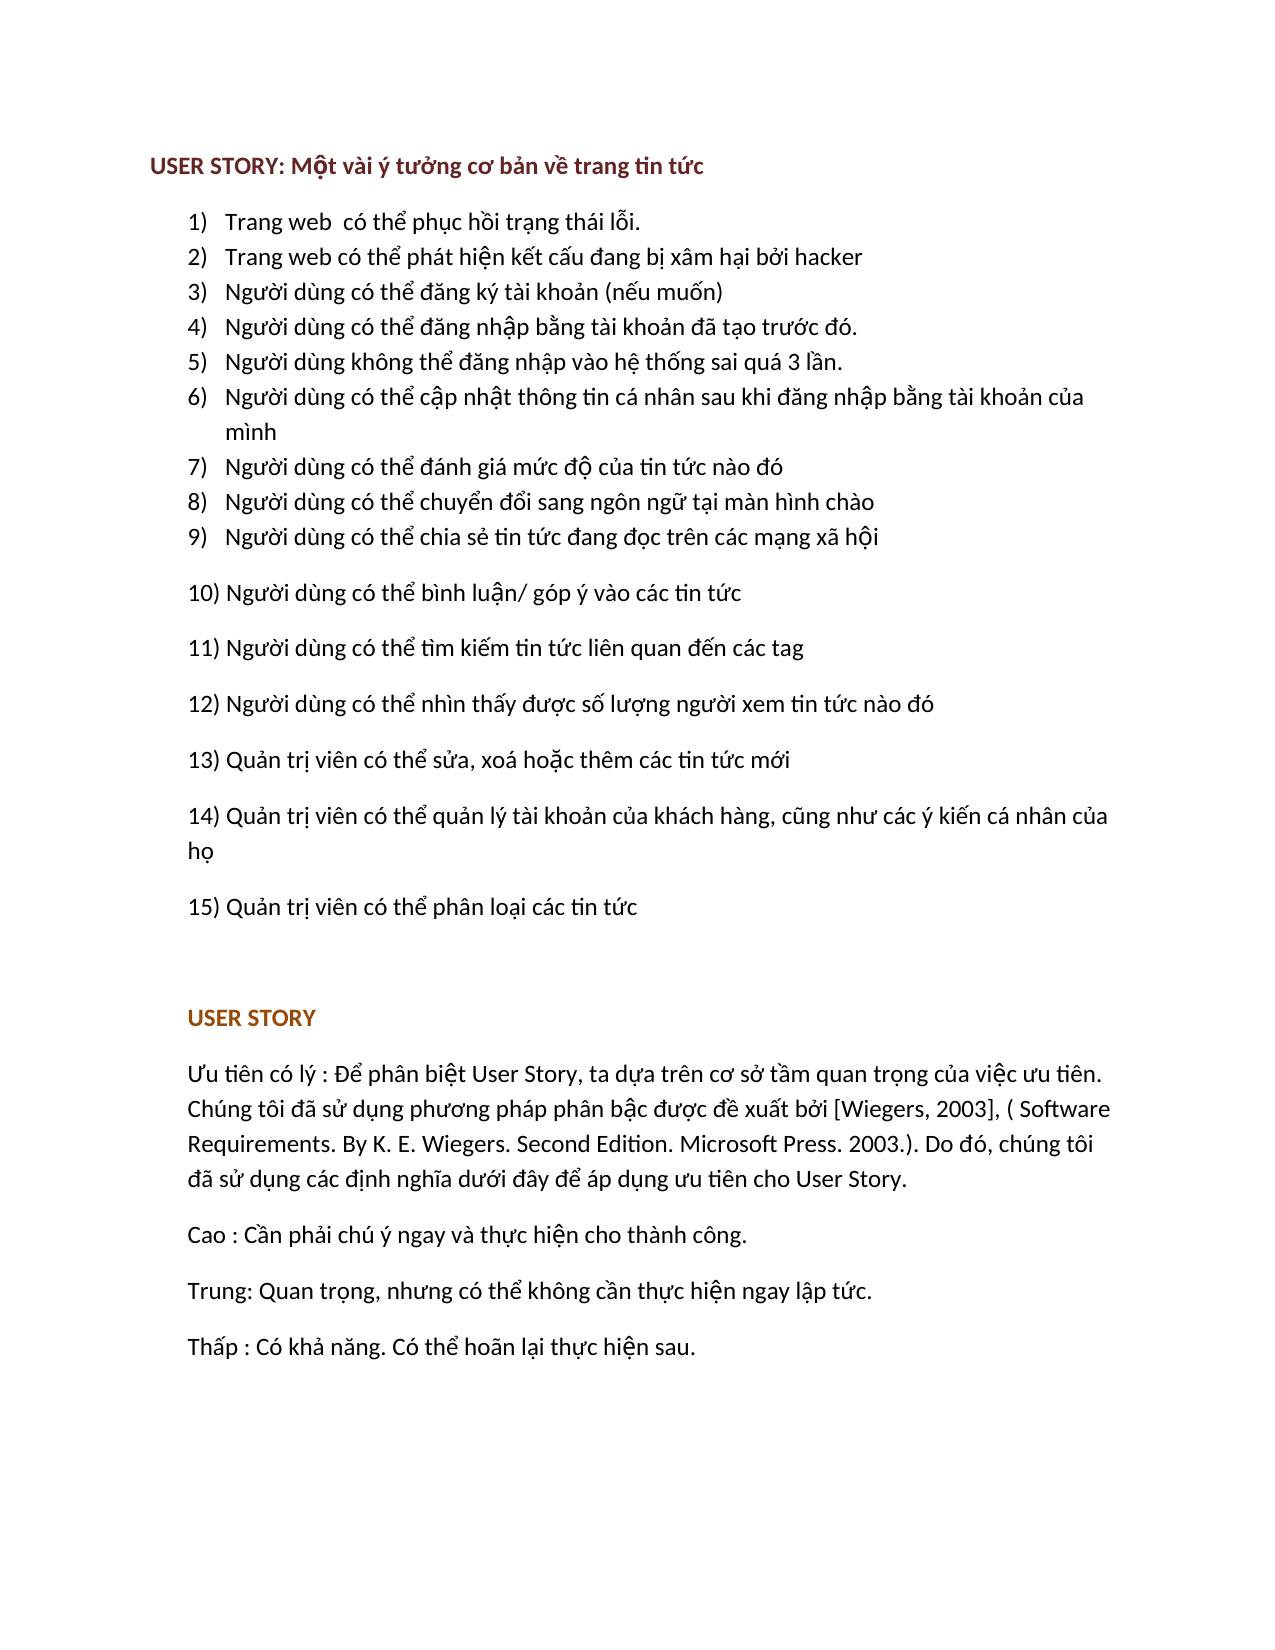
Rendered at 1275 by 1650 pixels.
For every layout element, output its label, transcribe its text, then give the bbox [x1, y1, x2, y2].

text Thấp : Có khả năng. Có thể hoãn lại thực hiện sau. [187, 1331, 1125, 1361]
list Người dùng có thể cập nhật thông tin cá nhân sau khi đăng nhập bằng tài khoản của mình [187, 381, 1125, 446]
list Người dùng có thể chuyển đổi sang ngôn ngữ tại màn hình chào [187, 486, 1125, 516]
text 10) Người dùng có thể bình luận/ góp ý vào các tin tức [187, 577, 1125, 607]
text Trung: Quan trọng, nhưng có thể không cần thực hiện ngay lập tức. [187, 1275, 1125, 1306]
text 13) Quản trị viên có thể sửa, xoá hoặc thêm các tin tức mới [187, 744, 1125, 775]
text Cao : Cần phải chú ý ngay và thực hiện cho thành công. [187, 1219, 1125, 1250]
text USER STORY [187, 1002, 1125, 1033]
list Người dùng có thể đánh giá mức độ của tin tức nào đó [187, 451, 1125, 481]
list Trang web có thể phát hiện kết cấu đang bị xâm hại bởi hacker [187, 241, 1125, 271]
list Trang web có thể phục hồi trạng thái lỗi. [187, 206, 1125, 236]
text 11) Người dùng có thể tìm kiếm tin tức liên quan đến các tag [187, 632, 1125, 663]
list Người dùng có thể đăng ký tài khoản (nếu muốn) [187, 276, 1125, 306]
list Người dùng có thể chia sẻ tin tức đang đọc trên các mạng xã hội [187, 521, 1125, 551]
list Người dùng có thể đăng nhập bằng tài khoản đã tạo trước đó. [187, 311, 1125, 341]
text Ưu tiên có lý : Để phân biệt User Story, ta dựa trên cơ sở tầm quan trọng của việc ưu tiên. Chúng tôi đã sử dụng phương pháp phân bậc được đề xuất bởi [Wiegers, 2003], ( Software Requirements. By K. E. Wiegers. Second Edition. Microsoft Press. 2003.). Do đó, chúng tôi đã sử dụng các định nghĩa dưới đây để áp dụng ưu tiên cho User Story. [187, 1058, 1125, 1194]
text 12) Người dùng có thể nhìn thấy được số lượng người xem tin tức nào đó [187, 688, 1125, 719]
list Người dùng không thể đăng nhập vào hệ thống sai quá 3 lần. [187, 346, 1125, 376]
text USER STORY: Một vài ý tưởng cơ bản về trang tin tức [150, 150, 1125, 181]
text 14) Quản trị viên có thể quản lý tài khoản của khách hàng, cũng như các ý kiến cá nhân của họ [187, 800, 1125, 866]
text 15) Quản trị viên có thể phân loại các tin tức [187, 891, 1125, 921]
